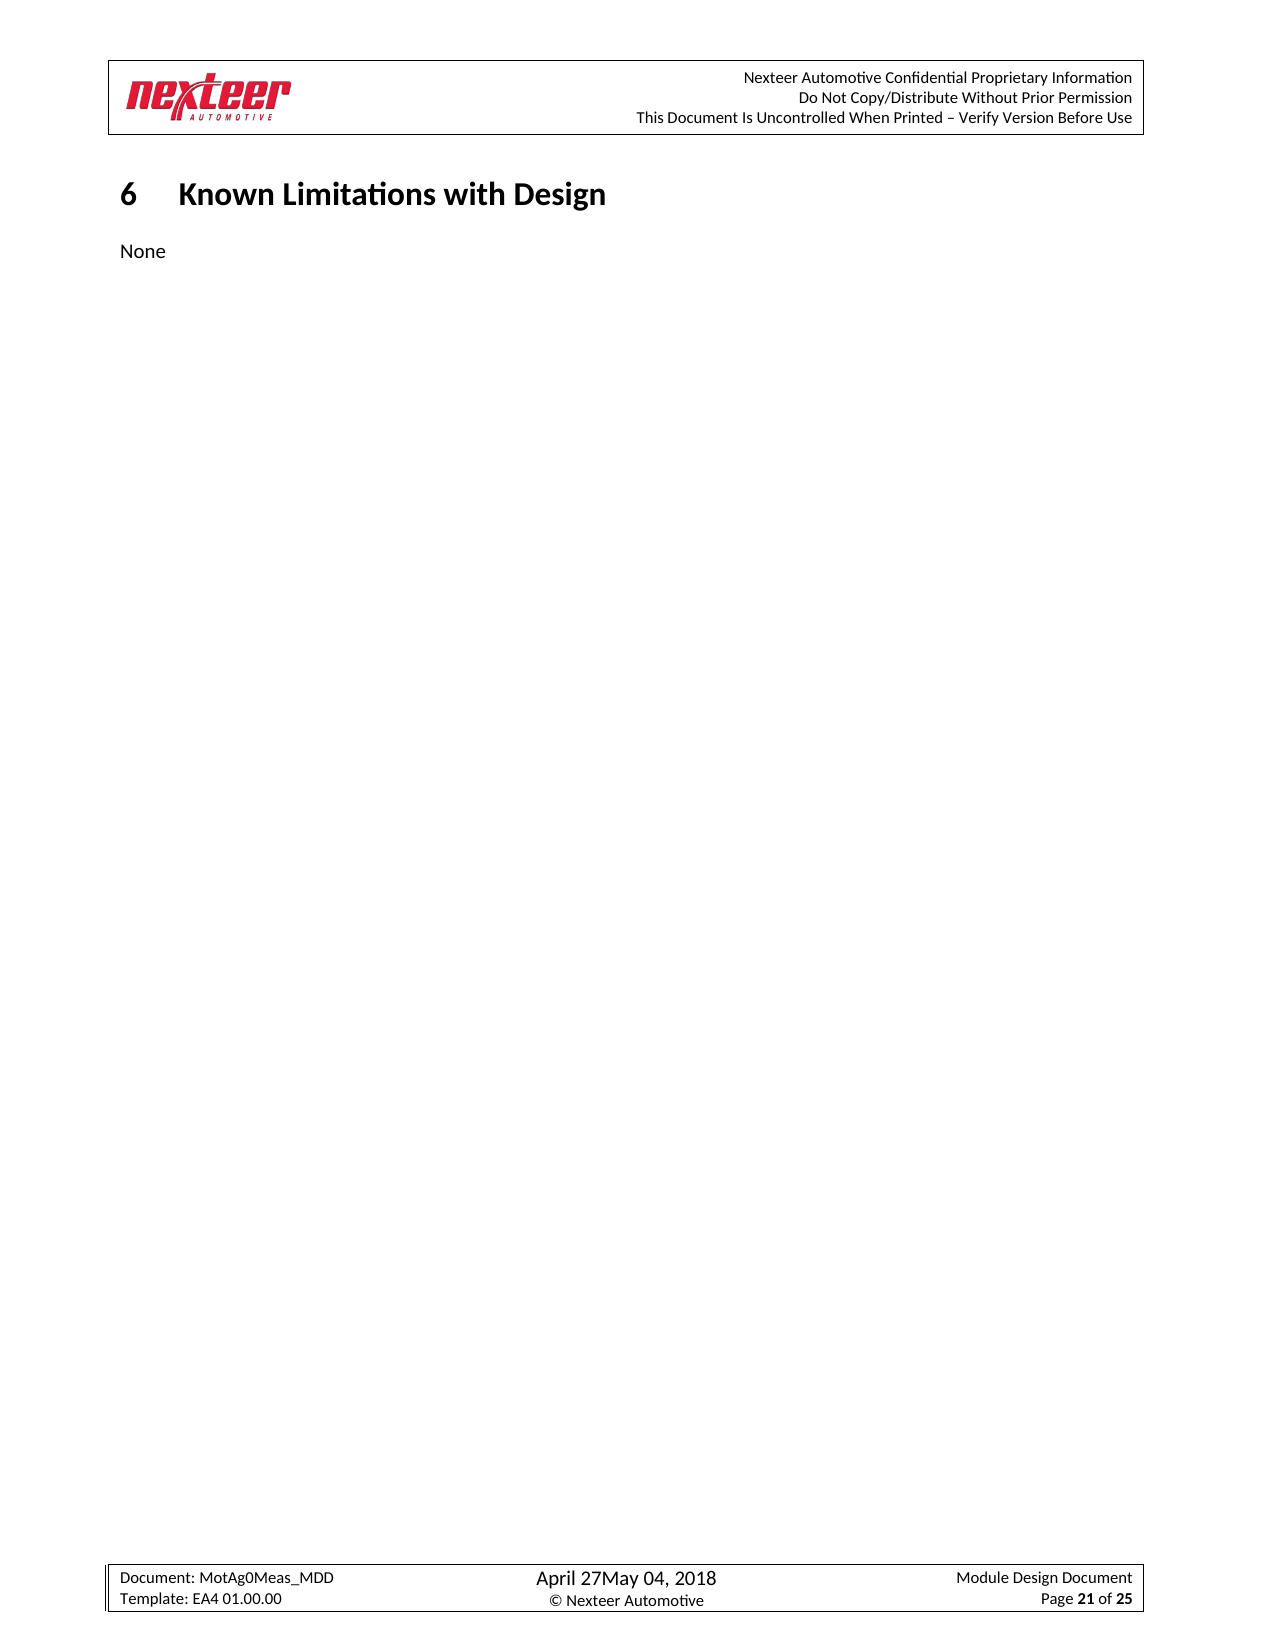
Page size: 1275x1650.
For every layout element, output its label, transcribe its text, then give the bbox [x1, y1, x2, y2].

text None [120, 238, 1155, 264]
picture [120, 61, 296, 134]
subtitle Known Limitations with Design [120, 173, 1155, 213]
